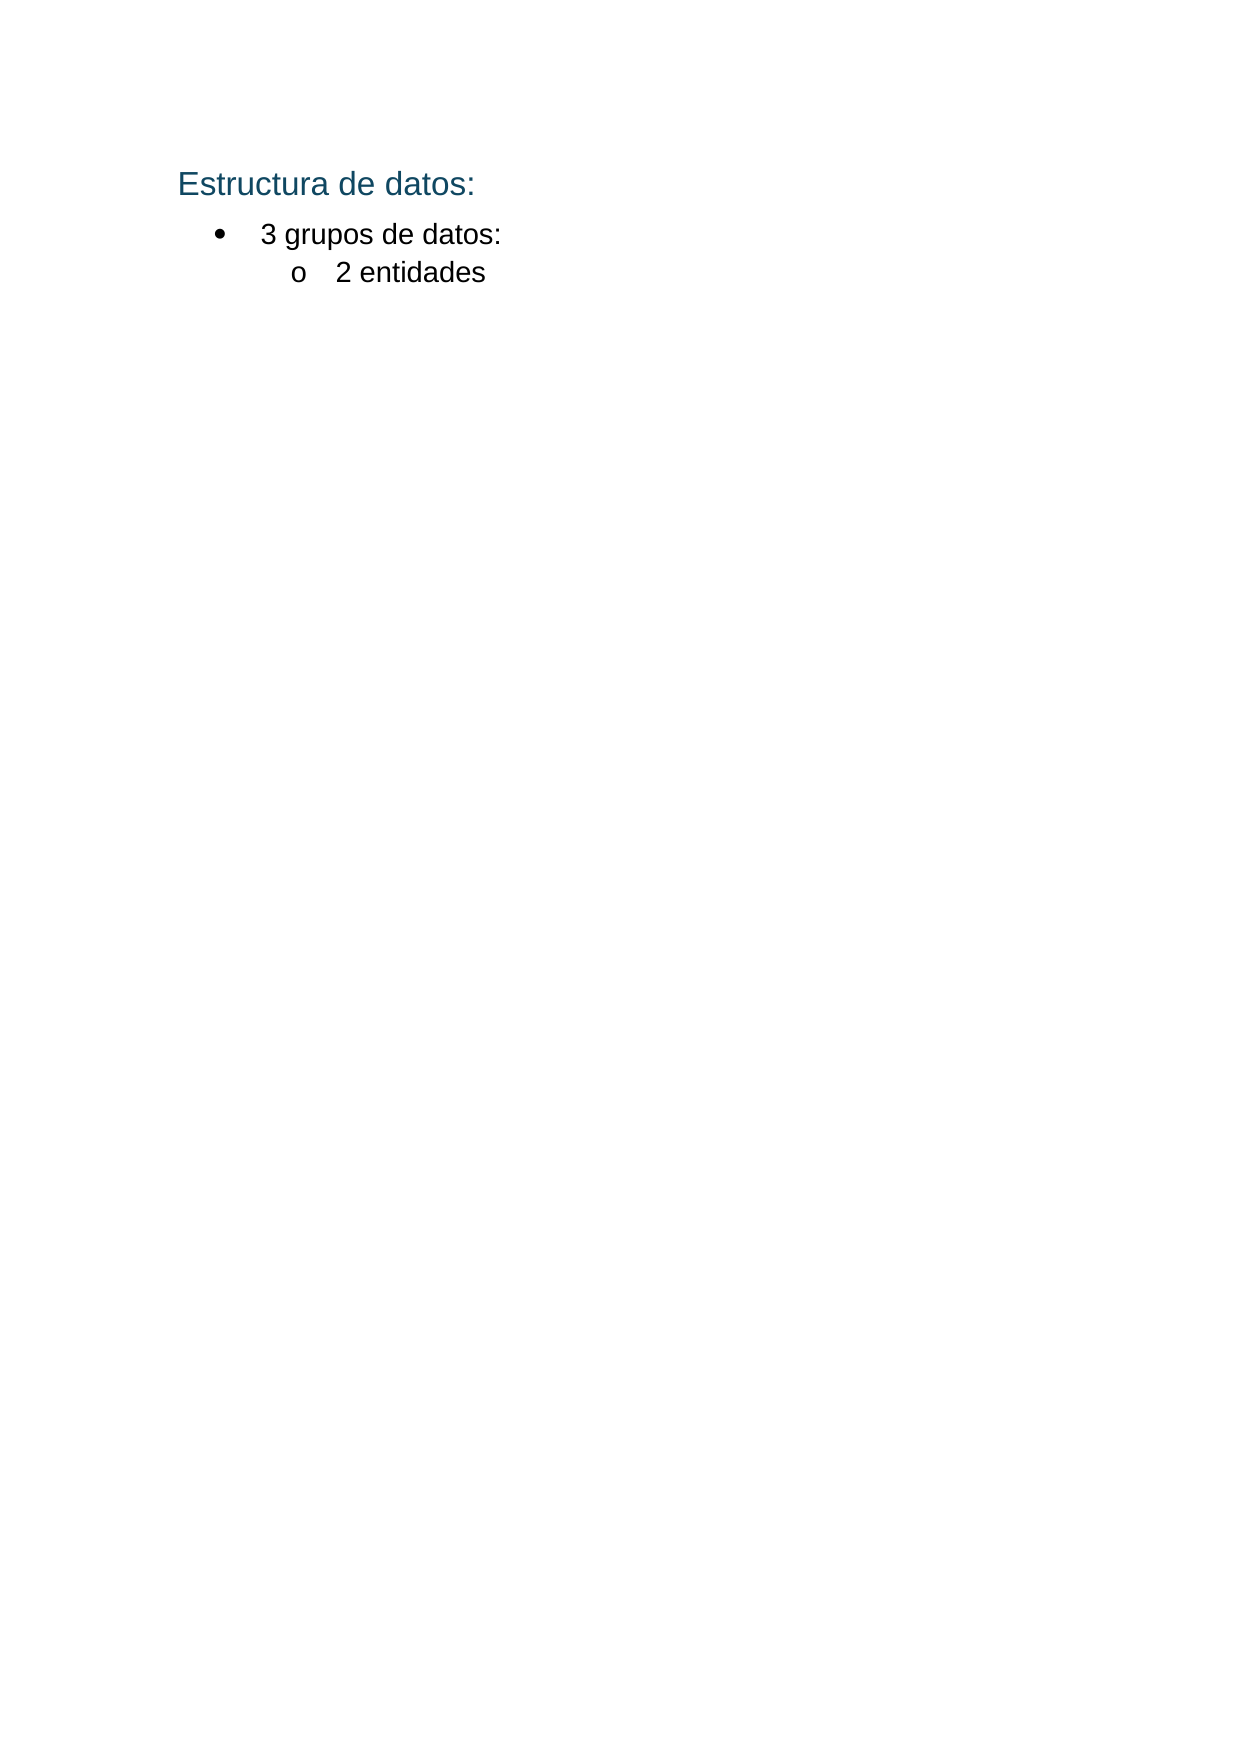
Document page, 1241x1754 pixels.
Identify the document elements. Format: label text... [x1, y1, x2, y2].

list 3 grupos de datos: [215, 217, 1063, 251]
subtitle Estructura de datos: [177, 164, 1063, 203]
list 2 entidades [290, 256, 1063, 292]
